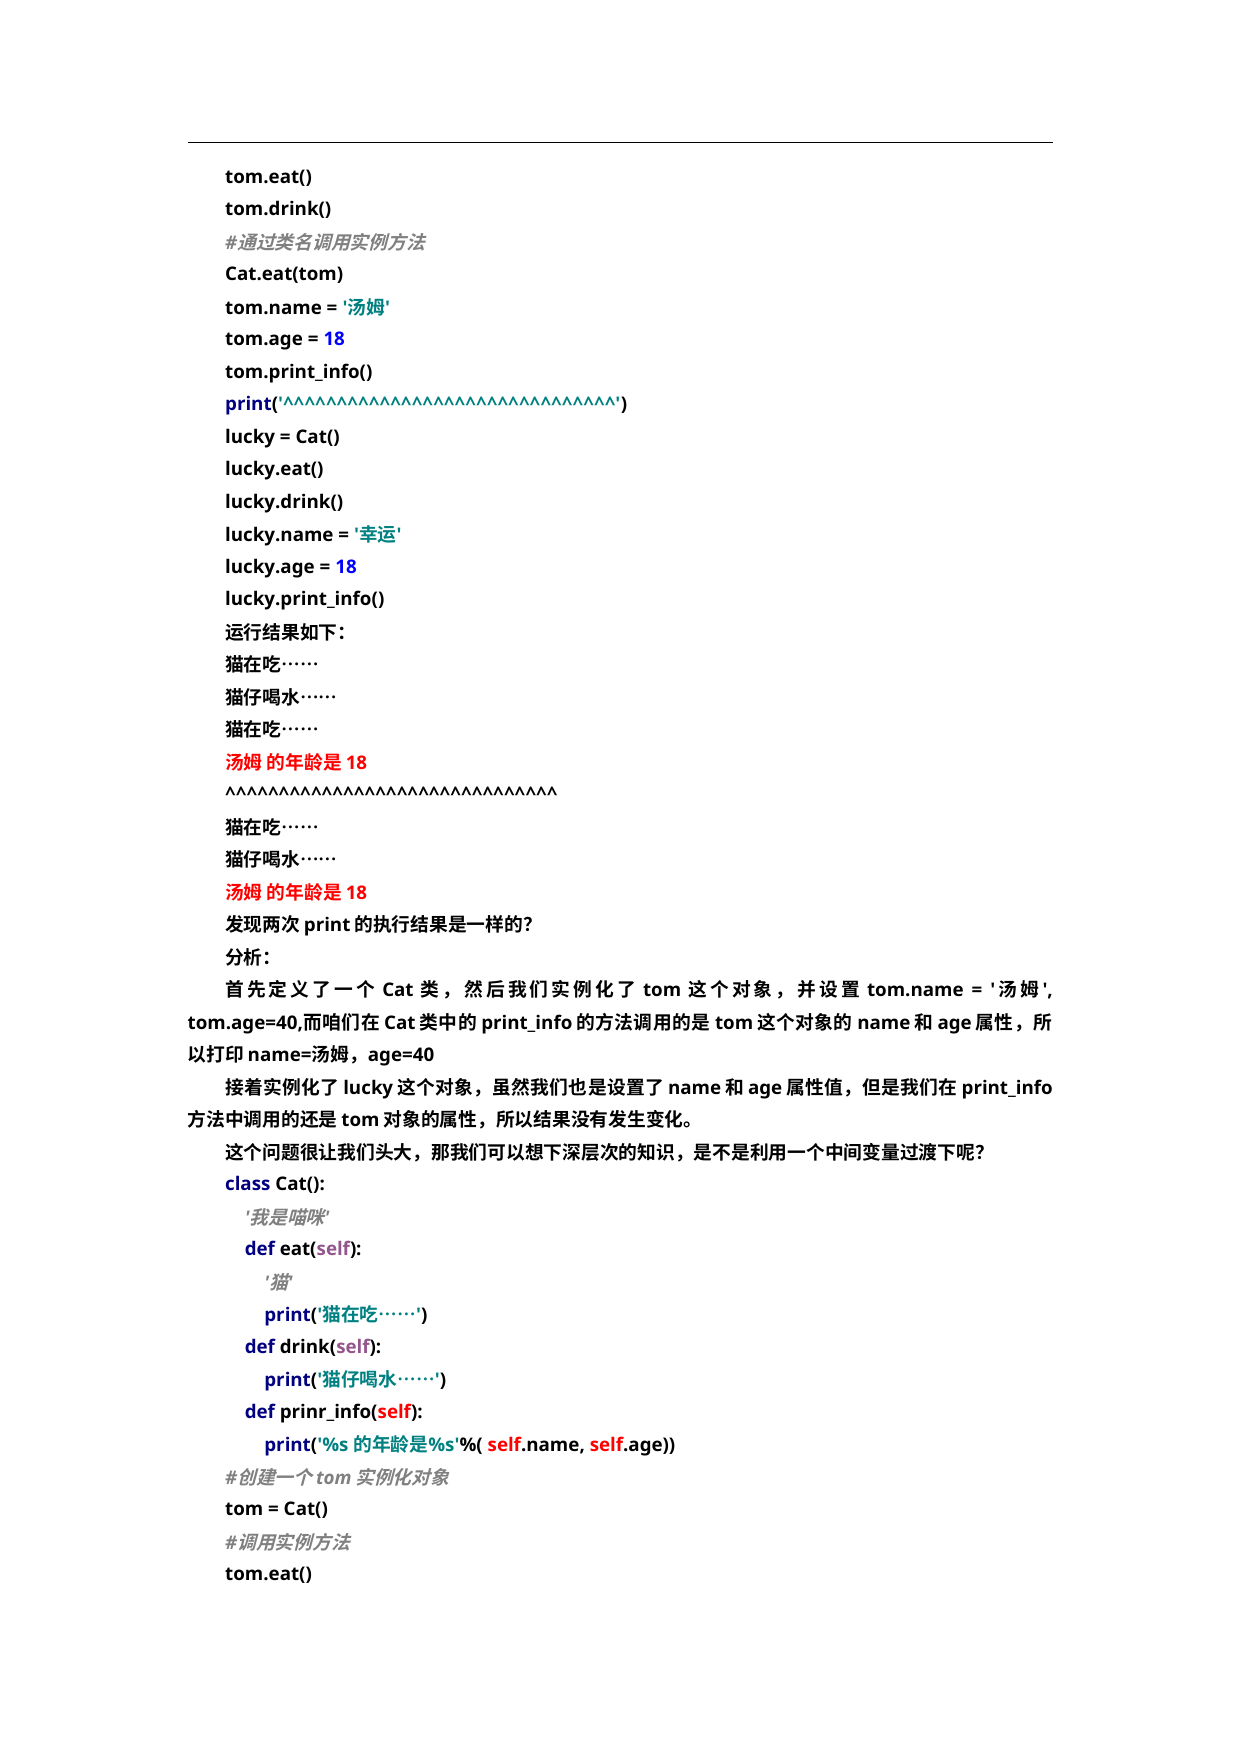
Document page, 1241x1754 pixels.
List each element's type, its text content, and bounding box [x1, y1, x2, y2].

text tom.print_info() [187, 355, 1053, 387]
text 首先定义了一个Cat类，然后我们实例化了tom这个对象，并设置tom.name = '汤姆', tom.age=40,而咱们在Cat类中的print_info的方法调用的是tom这个对象的name和age属性，所以打印name=汤姆，age=40 [187, 972, 1053, 1070]
text def prinr_info(self): [187, 1395, 1053, 1427]
text 猫仔喝水…… [187, 842, 1053, 875]
text print('猫在吃……') [187, 1297, 1053, 1330]
text 汤姆 的年龄是18 [187, 745, 1053, 777]
text 这个问题很让我们头大，那我们可以想下深层次的知识，是不是利用一个中间变量过渡下呢？ [187, 1135, 1053, 1167]
text #调用实例方法 [187, 1525, 1053, 1557]
text print('猫仔喝水……') [187, 1362, 1053, 1395]
text 汤姆 的年龄是18 [187, 875, 1053, 907]
text #通过类名调用实例方法 [187, 225, 1053, 257]
text 猫在吃…… [187, 712, 1053, 745]
text 分析： [187, 940, 1053, 972]
text 运行结果如下： [187, 615, 1053, 647]
text def drink(self): [187, 1330, 1053, 1362]
text Cat.eat(tom) [187, 257, 1053, 290]
text tom.eat() [187, 1557, 1053, 1590]
text '猫' [187, 1265, 1053, 1297]
text tom.name = '汤姆' [187, 290, 1053, 322]
text def eat(self): [187, 1232, 1053, 1265]
text tom = Cat() [187, 1492, 1053, 1525]
text 猫在吃…… [187, 810, 1053, 842]
text #创建一个tom实例化对象 [187, 1460, 1053, 1492]
text 接着实例化了lucky这个对象，虽然我们也是设置了name和age属性值，但是我们在print_info方法中调用的还是tom对象的属性，所以结果没有发生变化。 [187, 1070, 1053, 1135]
text class Cat(): [187, 1167, 1053, 1200]
text tom.age = 18 [187, 322, 1053, 355]
text lucky.age = 18 [187, 550, 1053, 582]
text ^^^^^^^^^^^^^^^^^^^^^^^^^^^^^^^ [187, 777, 1053, 810]
text lucky.name = '幸运' [187, 517, 1053, 550]
text print('^^^^^^^^^^^^^^^^^^^^^^^^^^^^^^^') [187, 387, 1053, 420]
text 发现两次print的执行结果是一样的？ [187, 907, 1053, 940]
text tom.drink() [187, 192, 1053, 225]
text tom.eat() [187, 160, 1053, 192]
text '我是喵咪' [187, 1200, 1053, 1232]
text lucky = Cat() [187, 420, 1053, 452]
text 猫在吃…… [187, 647, 1053, 680]
text 猫仔喝水…… [187, 680, 1053, 712]
text lucky.eat() [187, 452, 1053, 485]
text lucky.drink() [187, 485, 1053, 517]
text print('%s 的年龄是%s'%( self.name, self.age)) [187, 1427, 1053, 1460]
text lucky.print_info() [187, 582, 1053, 615]
